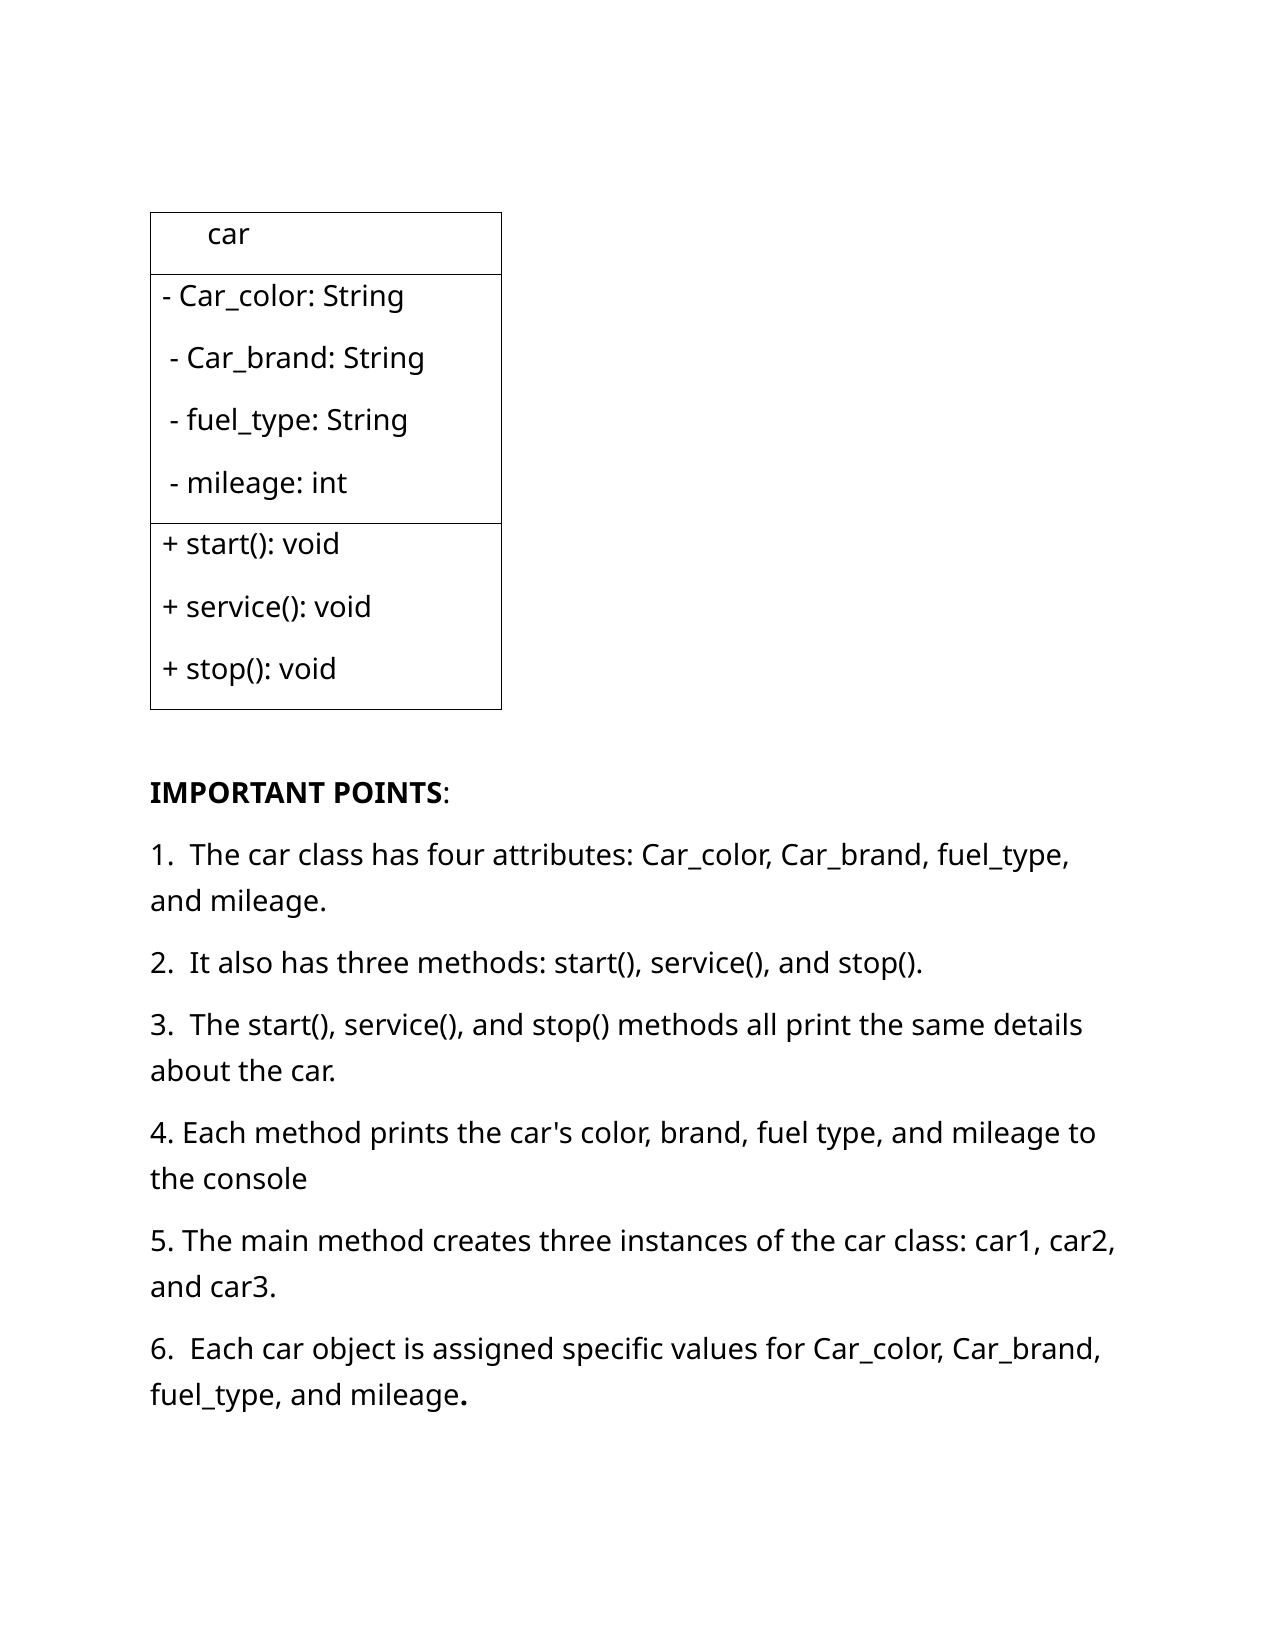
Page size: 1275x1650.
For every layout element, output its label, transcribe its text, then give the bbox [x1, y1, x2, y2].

text 2. It also has three methods: start(), service(), and stop(). [150, 942, 1125, 982]
table_cell - Car_color: String - Car_brand: String - fuel_type: String - mileage: int [151, 275, 501, 522]
text 5. The main method creates three instances of the car class: car1, car2, and car3. [150, 1220, 1125, 1306]
table_cell + start(): void + service(): void + stop(): void [151, 524, 501, 709]
text 4. Each method prints the car's color, brand, fuel type, and mileage to the console [150, 1112, 1125, 1198]
table_header car [151, 213, 501, 274]
text 3. The start(), service(), and stop() methods all print the same details about the car. [150, 1004, 1125, 1090]
text IMPORTANT POINTS: [150, 772, 1125, 812]
text 6. Each car object is assigned specific values for Car_color, Car_brand, fuel_type, and mileage. [150, 1328, 1125, 1414]
text 1. The car class has four attributes: Car_color, Car_brand, fuel_type, and mileage. [150, 834, 1125, 920]
